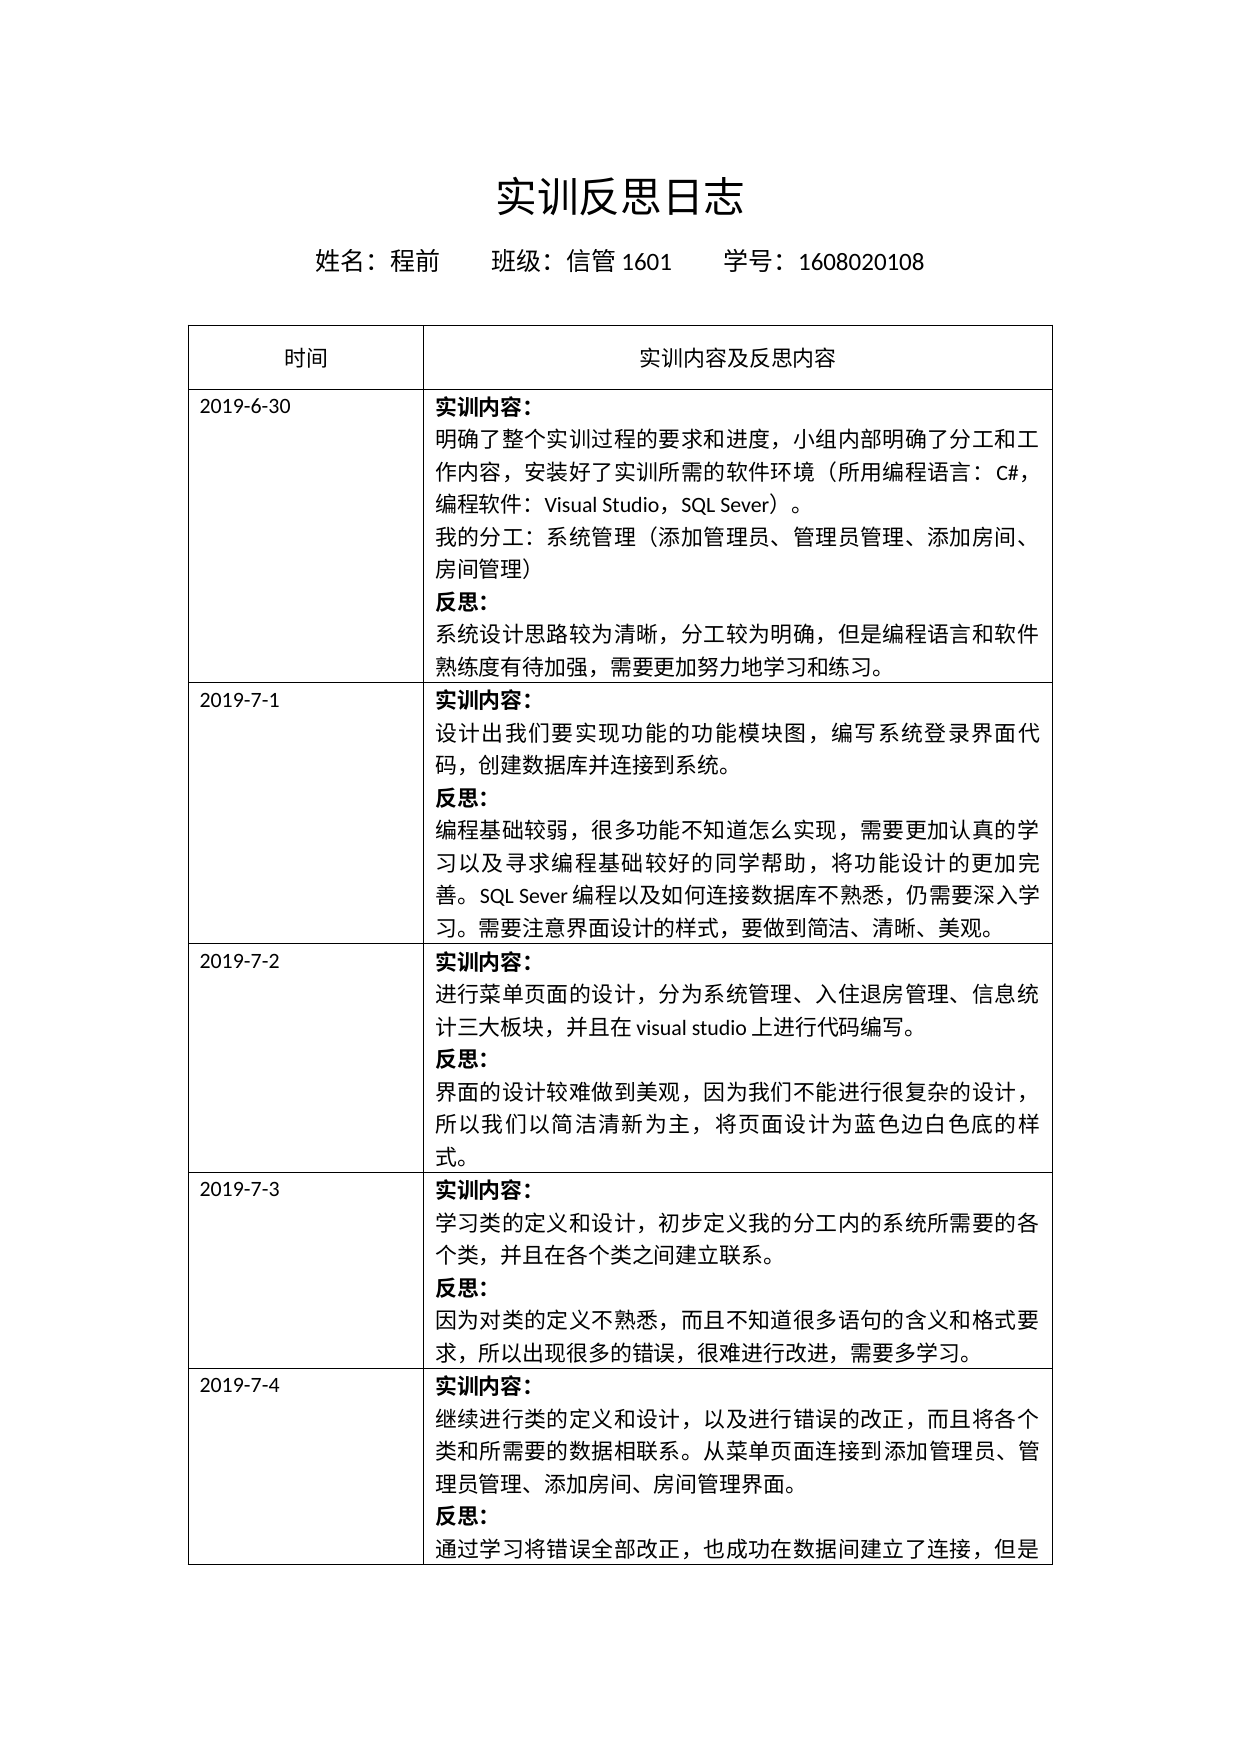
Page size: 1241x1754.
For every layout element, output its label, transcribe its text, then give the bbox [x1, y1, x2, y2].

table_cell 2019-6-30 [189, 390, 423, 682]
text 姓名：程前 班级：信管1601 学号：1608020108 [187, 227, 1053, 292]
table_cell 2019-7-4 [189, 1369, 423, 1564]
text 实训反思日志 [187, 162, 1053, 227]
table_cell 实训内容： 明确了整个实训过程的要求和进度，小组内部明确了分工和工作内容，安装好了实训所需的软件环境（所用编程语言：C#，编程软件：Visual Studio，SQL Sever）。 我的分工：系统管理（添加管理员、管理员管理、添加房间、房间管理） 反思： 系统设计思路较为清晰，分工较为明确，但是编程语言和软件熟练度有待加强，需要更加努力地学习和练习。 [424, 390, 1052, 682]
table_cell 2019-7-1 [189, 683, 423, 943]
table_header 时间 [189, 326, 423, 388]
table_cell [424, 1369, 1052, 1564]
table_cell 2019-7-3 [189, 1173, 423, 1368]
table_cell 实训内容： 进行菜单页面的设计，分为系统管理、入住退房管理、信息统计三大板块，并且在visual studio上进行代码编写。 反思： 界面的设计较难做到美观，因为我们不能进行很复杂的设计，所以我们以简洁清新为主，将页面设计为蓝色边白色底的样式。 [424, 944, 1052, 1172]
table_cell 实训内容： 设计出我们要实现功能的功能模块图，编写系统登录界面代码，创建数据库并连接到系统。 反思： 编程基础较弱，很多功能不知道怎么实现，需要更加认真的学习以及寻求编程基础较好的同学帮助，将功能设计的更加完善。SQL Sever编程以及如何连接数据库不熟悉，仍需要深入学习。需要注意界面设计的样式，要做到简洁、清晰、美观。 [424, 683, 1052, 943]
table_header 实训内容及反思内容 [424, 326, 1052, 388]
table_cell 2019-7-2 [189, 944, 423, 1172]
table_cell 实训内容： 学习类的定义和设计，初步定义我的分工内的系统所需要的各个类，并且在各个类之间建立联系。 反思： 因为对类的定义不熟悉，而且不知道很多语句的含义和格式要求，所以出现很多的错误，很难进行改进，需要多学习。 [424, 1173, 1052, 1368]
